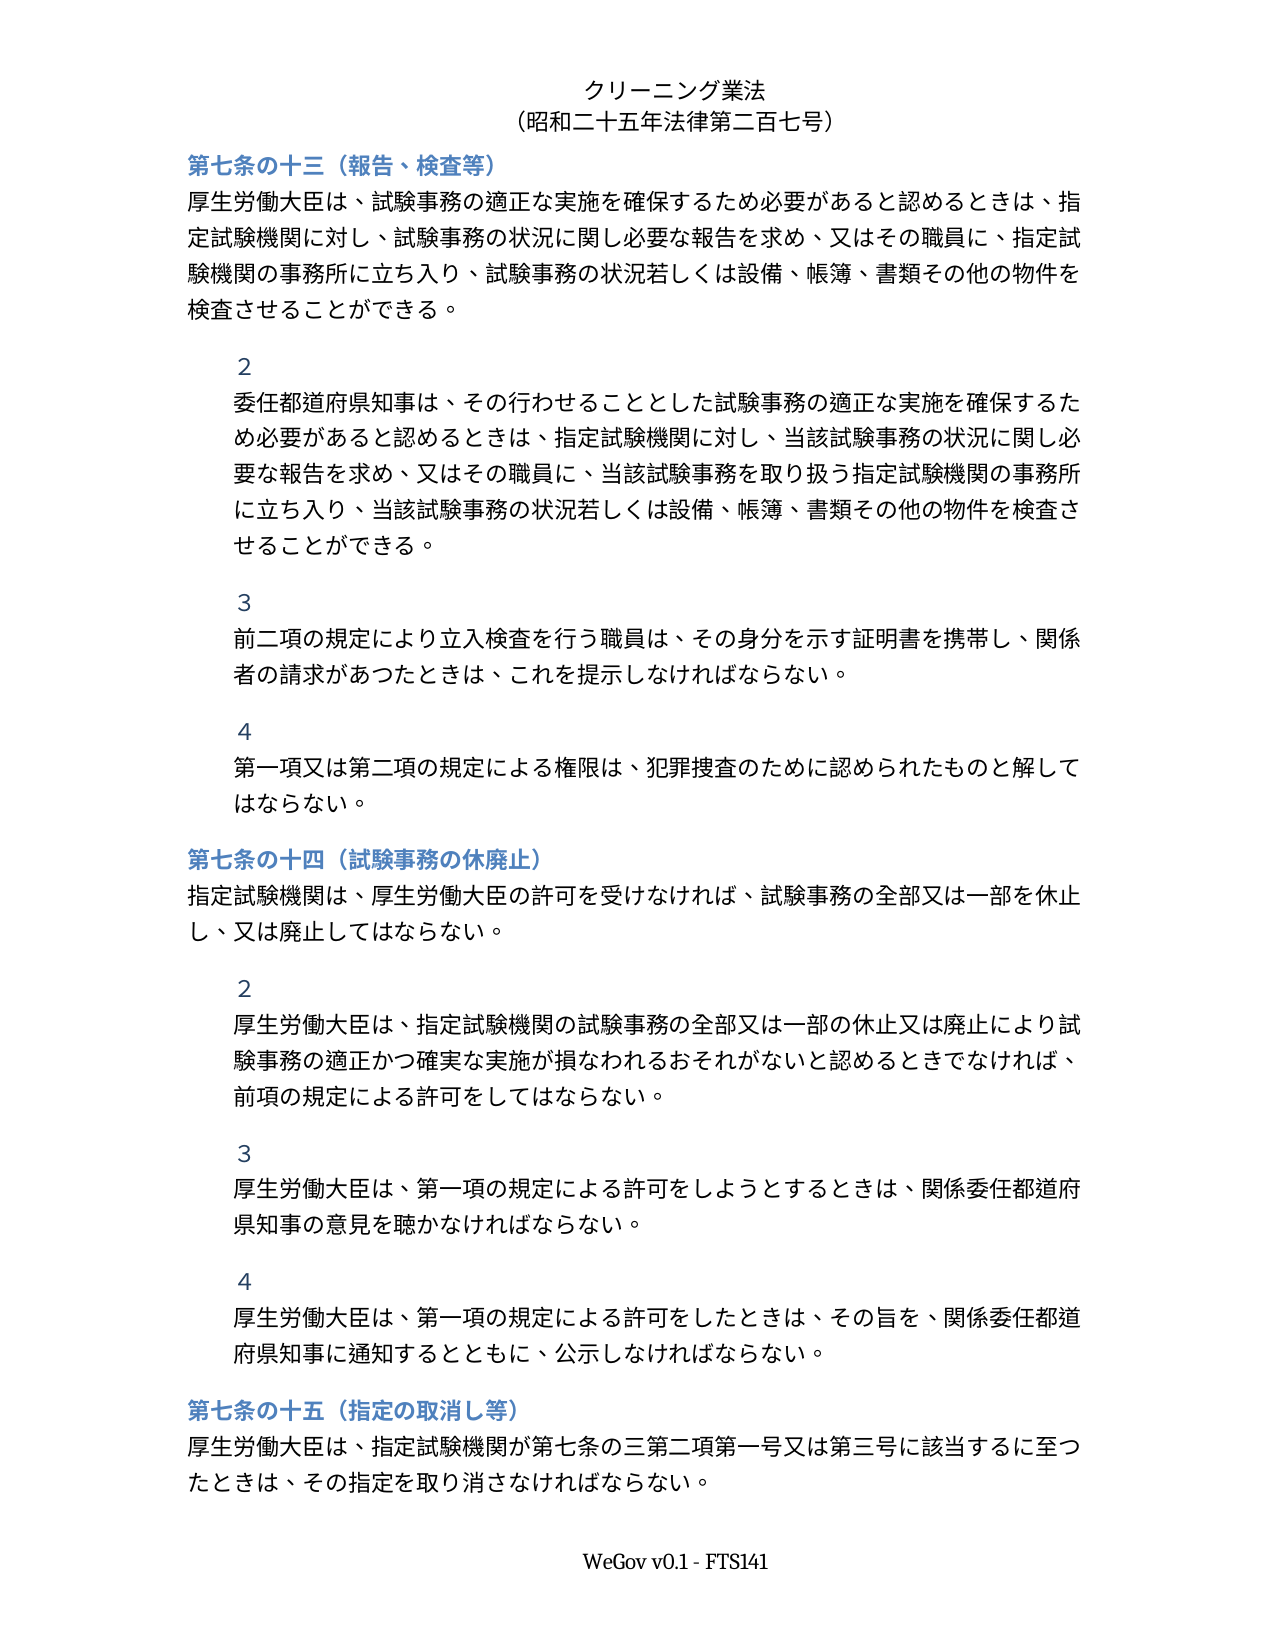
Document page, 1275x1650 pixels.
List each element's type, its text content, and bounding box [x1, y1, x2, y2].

text 委任都道府県知事は、その行わせることとした試験事務の適正な実施を確保するため必要があると認めるときは、指定試験機関に対し、当該試験事務の状況に関し必要な報告を求め、又はその職員に、当該試験事務を取り扱う指定試験機関の事務所に立ち入り、当該試験事務の状況若しくは設備、帳簿、書類その他の物件を検査させることができる。 [233, 386, 1087, 561]
text 厚生労働大臣は、指定試験機関の試験事務の全部又は一部の休止又は廃止により試験事務の適正かつ確実な実施が損なわれるおそれがないと認めるときでなければ、前項の規定による許可をしてはならない。 [233, 1009, 1087, 1112]
text 厚生労働大臣は、第一項の規定による許可をしようとするときは、関係委任都道府県知事の意見を聴かなければならない。 [233, 1173, 1087, 1241]
subtitle ３ [233, 587, 1087, 618]
subtitle ４ [233, 1266, 1087, 1297]
subtitle 第七条の十四（試験事務の休廃止） [187, 844, 1087, 876]
text 前二項の規定により立入検査を行う職員は、その身分を示す証明書を携帯し、関係者の請求があつたときは、これを提示しなければならない。 [233, 623, 1087, 690]
subtitle ４ [233, 716, 1087, 747]
text 厚生労働大臣は、第一項の規定による許可をしたときは、その旨を、関係委任都道府県知事に通知するとともに、公示しなければならない。 [233, 1302, 1087, 1369]
subtitle ３ [233, 1137, 1087, 1169]
subtitle ２ [233, 351, 1087, 382]
text 第一項又は第二項の規定による権限は、犯罪捜査のために認められたものと解してはならない。 [233, 752, 1087, 819]
subtitle ２ [233, 973, 1087, 1004]
subtitle 第七条の十三（報告、検査等） [187, 150, 1087, 181]
text 厚生労働大臣は、試験事務の適正な実施を確保するため必要があると認めるときは、指定試験機関に対し、試験事務の状況に関し必要な報告を求め、又はその職員に、指定試験機関の事務所に立ち入り、試験事務の状況若しくは設備、帳簿、書類その他の物件を検査させることができる。 [187, 186, 1087, 325]
subtitle 第七条の十五（指定の取消し等） [187, 1395, 1087, 1426]
text 厚生労働大臣は、指定試験機関が第七条の三第二項第一号又は第三号に該当するに至つたときは、その指定を取り消さなければならない。 [187, 1431, 1087, 1498]
text 指定試験機関は、厚生労働大臣の許可を受けなければ、試験事務の全部又は一部を休止し、又は廃止してはならない。 [187, 880, 1087, 947]
